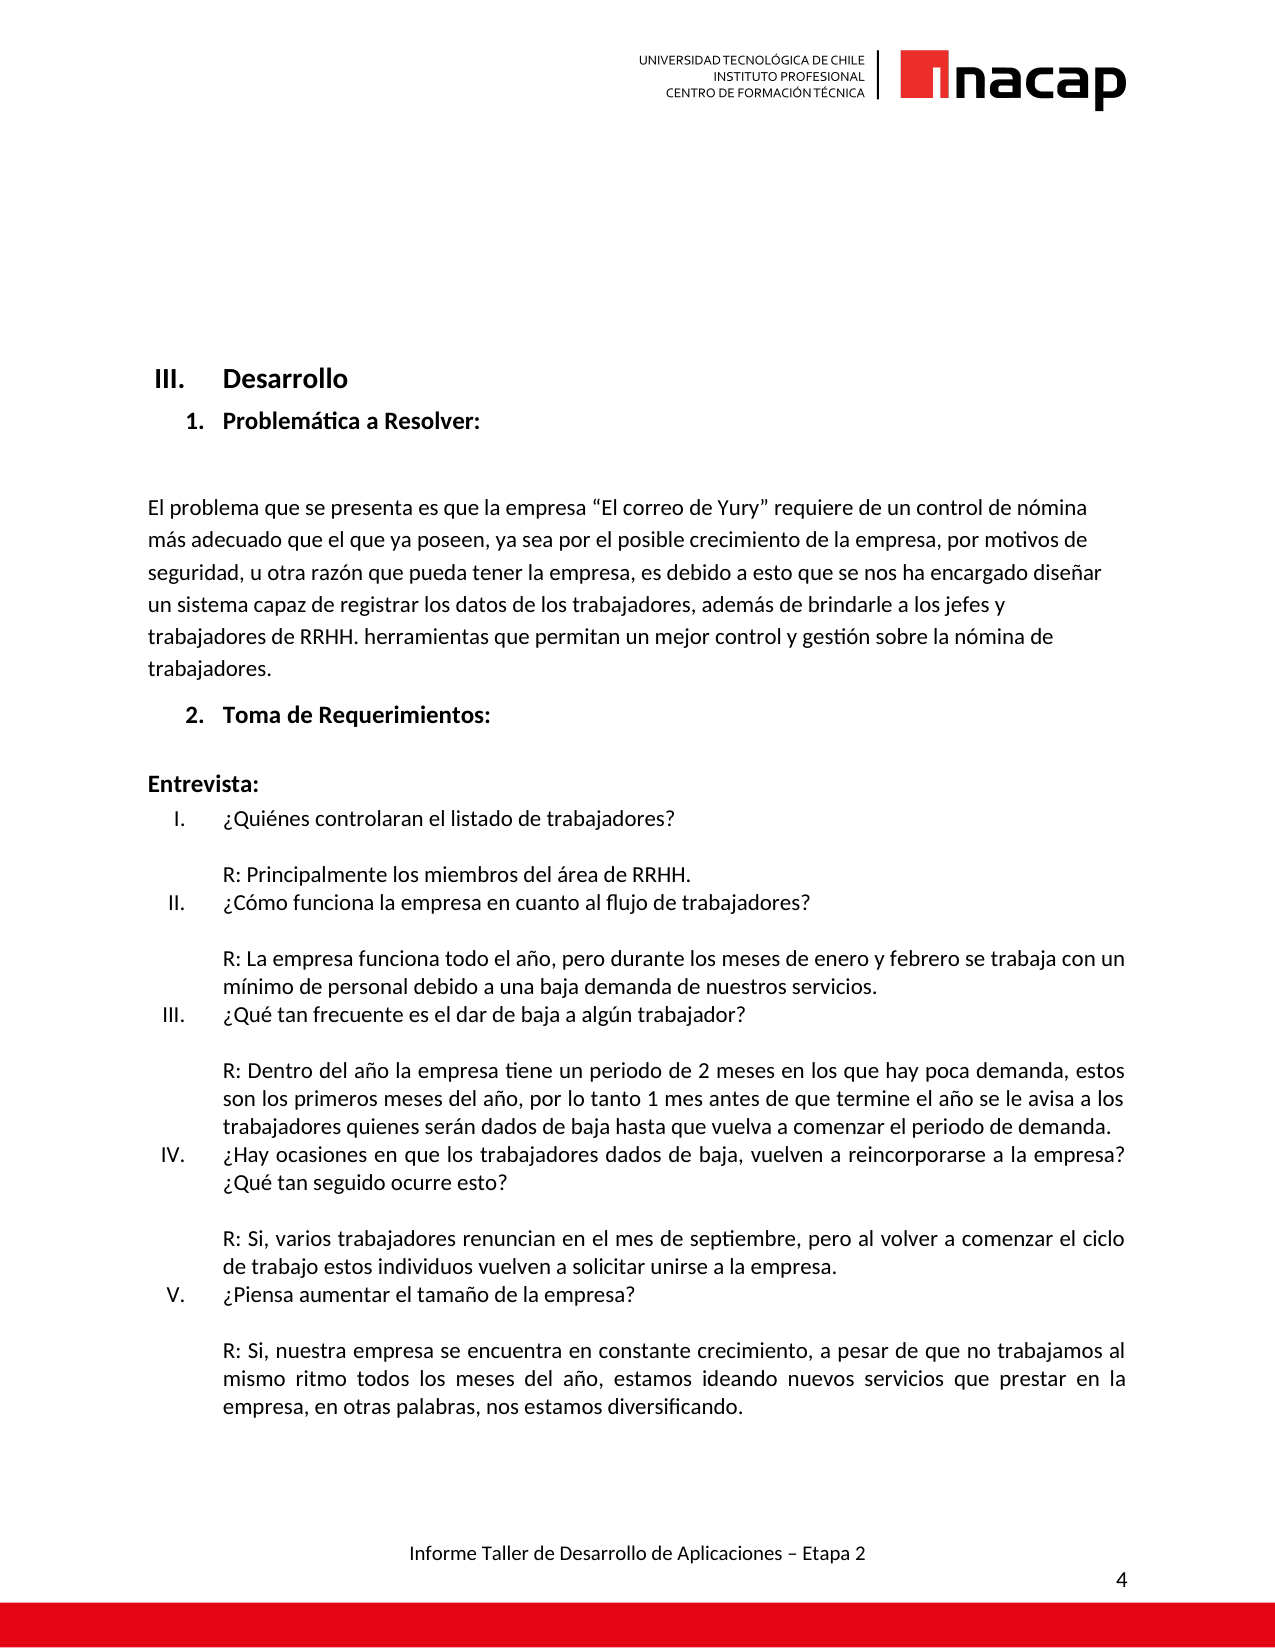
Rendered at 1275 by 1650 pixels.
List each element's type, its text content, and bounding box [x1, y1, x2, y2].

subtitle Entrevista: [148, 769, 1127, 799]
subtitle Problemática a Resolver: [185, 405, 1127, 436]
list ¿Cómo funciona la empresa en cuanto al flujo de trabajadores? [185, 888, 1127, 916]
list ¿Qué tan frecuente es el dar de baja a algún trabajador? [185, 1000, 1127, 1028]
picture [636, 46, 1128, 112]
text R: Dentro del año la empresa tiene un periodo de 2 meses en los que hay poca demanda, estos son los primeros meses del año, por lo tanto 1 mes antes de que termine el año se le avisa a los trabajadores quienes serán dados de baja hasta que vuelva a comenzar el periodo de demanda. [223, 1056, 1127, 1140]
subtitle Desarrollo [185, 360, 1127, 396]
text El problema que se presenta es que la empresa “El correo de Yury” requiere de un control de nómina más adecuado que el que ya poseen, ya sea por el posible crecimiento de la empresa, por motivos de seguridad, u otra razón que pueda tener la empresa, es debido a esto que se nos ha encargado diseñar un sistema capaz de registrar los datos de los trabajadores, además de brindarle a los jefes y trabajadores de RRHH. herramientas que permitan un mejor control y gestión sobre la nómina de trabajadores. [148, 493, 1127, 682]
text R: Si, nuestra empresa se encuentra en constante crecimiento, a pesar de que no trabajamos al mismo ritmo todos los meses del año, estamos ideando nuevos servicios que prestar en la empresa, en otras palabras, nos estamos diversificando. [223, 1336, 1127, 1420]
subtitle Toma de Requerimientos: [185, 699, 1127, 729]
list ¿Hay ocasiones en que los trabajadores dados de baja, vuelven a reincorporarse a la empresa? ¿Qué tan seguido ocurre esto? [185, 1140, 1127, 1196]
text R: La empresa funciona todo el año, pero durante los meses de enero y febrero se trabaja con un mínimo de personal debido a una baja demanda de nuestros servicios. [223, 944, 1127, 1000]
text R: Principalmente los miembros del área de RRHH. [223, 860, 1127, 888]
text R: Si, varios trabajadores renuncian en el mes de septiembre, pero al volver a comenzar el ciclo de trabajo estos individuos vuelven a solicitar unirse a la empresa. [223, 1224, 1127, 1280]
list ¿Quiénes controlaran el listado de trabajadores? [185, 804, 1127, 832]
list ¿Piensa aumentar el tamaño de la empresa? [185, 1280, 1127, 1308]
